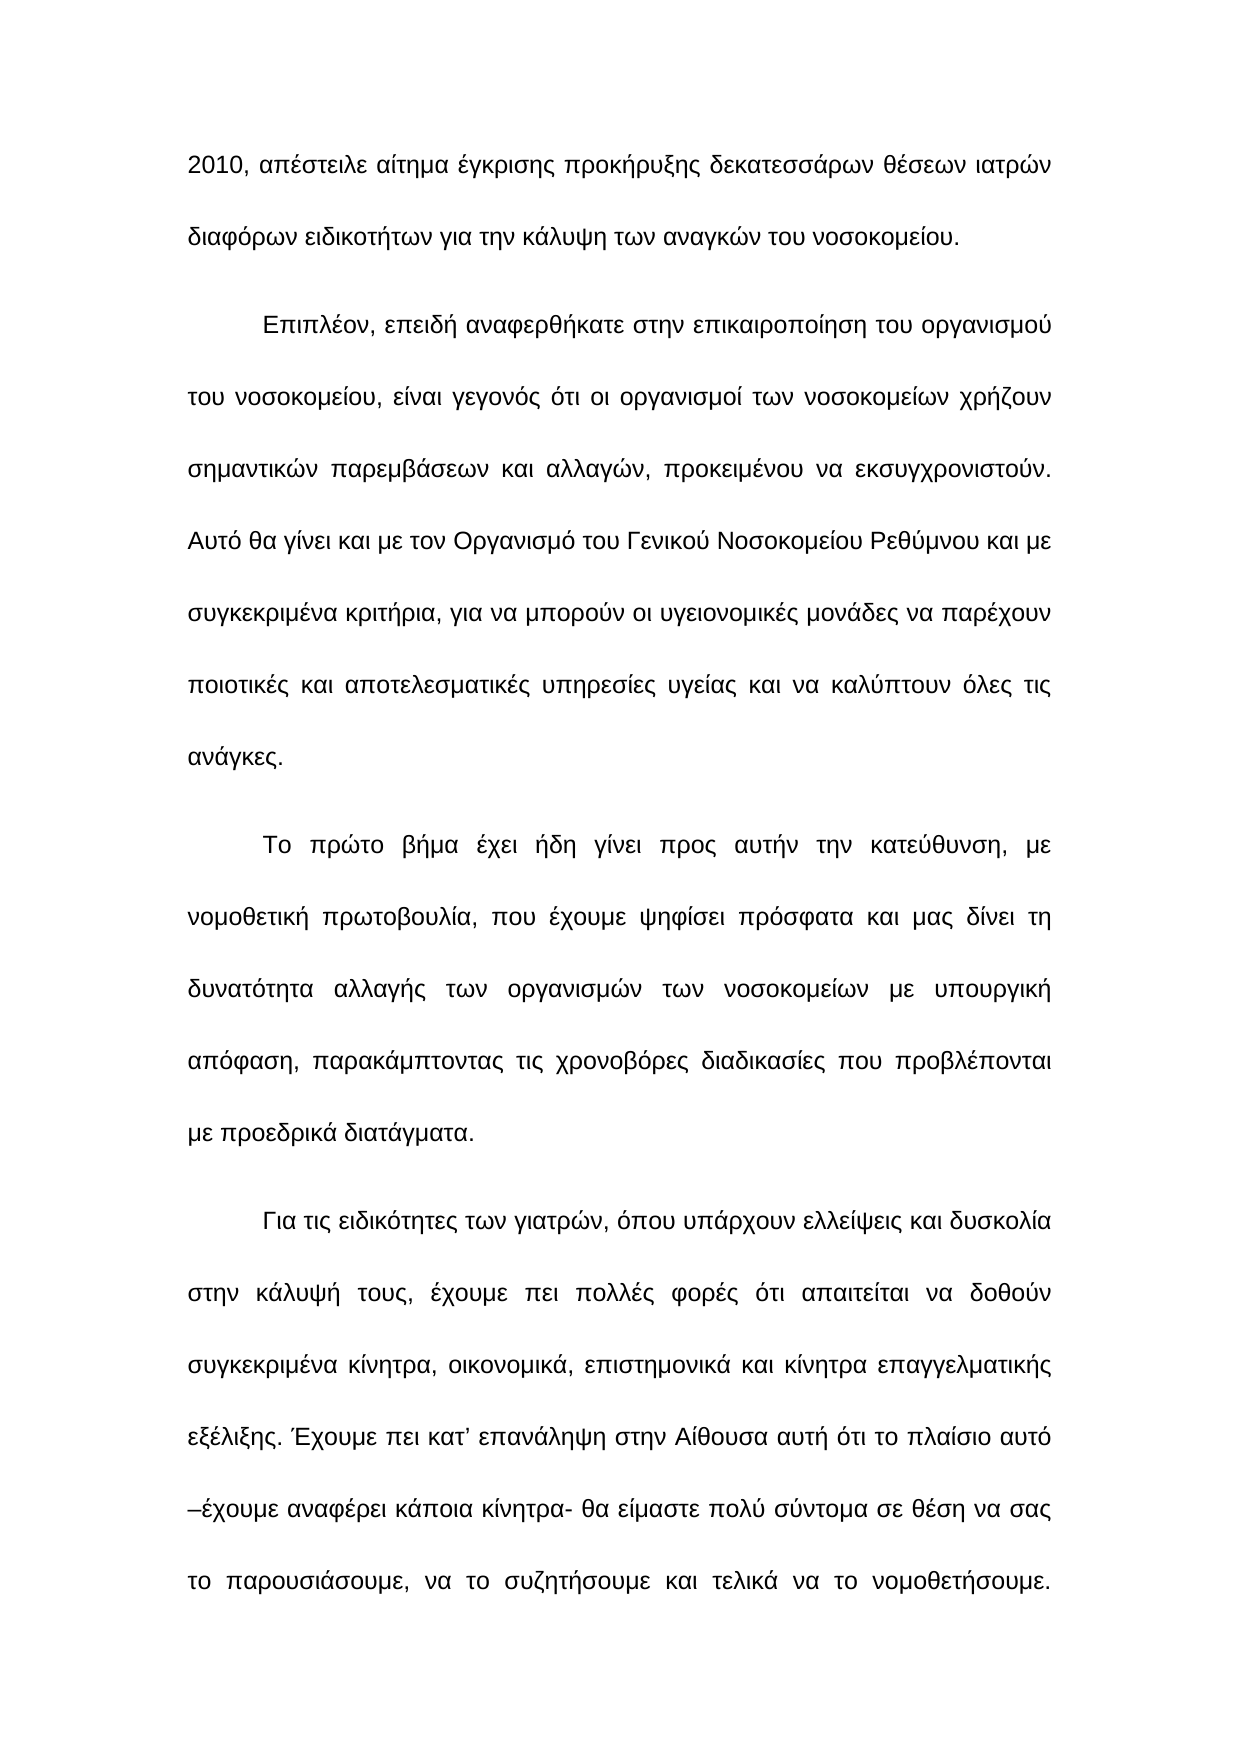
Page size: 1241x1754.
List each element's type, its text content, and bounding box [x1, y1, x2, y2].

text Επιπλέον, επειδή αναφερθήκατε στην επικαιροποίηση του οργανισμού του νοσοκομείου, είναι γεγονός ότι οι οργανισμοί των νοσοκομείων χρήζουν σημαντικών παρεμβάσεων και αλλαγών, προκειμένου να εκσυγχρονιστούν. Αυτό θα γίνει και με τον Οργανισμό του Γενικού Νοσοκομείου Ρεθύμνου και με συγκεκριμένα κριτήρια, για να μπορούν οι υγειονομικές μονάδες να παρέχουν ποιοτικές και αποτελεσματικές υπηρεσίες υγείας και να καλύπτουν όλες τις ανάγκες. [187, 310, 1053, 770]
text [187, 150, 1053, 251]
text Το πρώτο βήμα έχει ήδη γίνει προς αυτήν την κατεύθυνση, με νομοθετική πρωτοβουλία, που έχουμε ψηφίσει πρόσφατα και μας δίνει τη δυνατότητα αλλαγής των οργανισμών των νοσοκομείων με υπουργική απόφαση, παρακάμπτοντας τις χρονοβόρες διαδικασίες που προβλέπονται με προεδρικά διατάγματα. [187, 830, 1053, 1146]
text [187, 1206, 1053, 1594]
